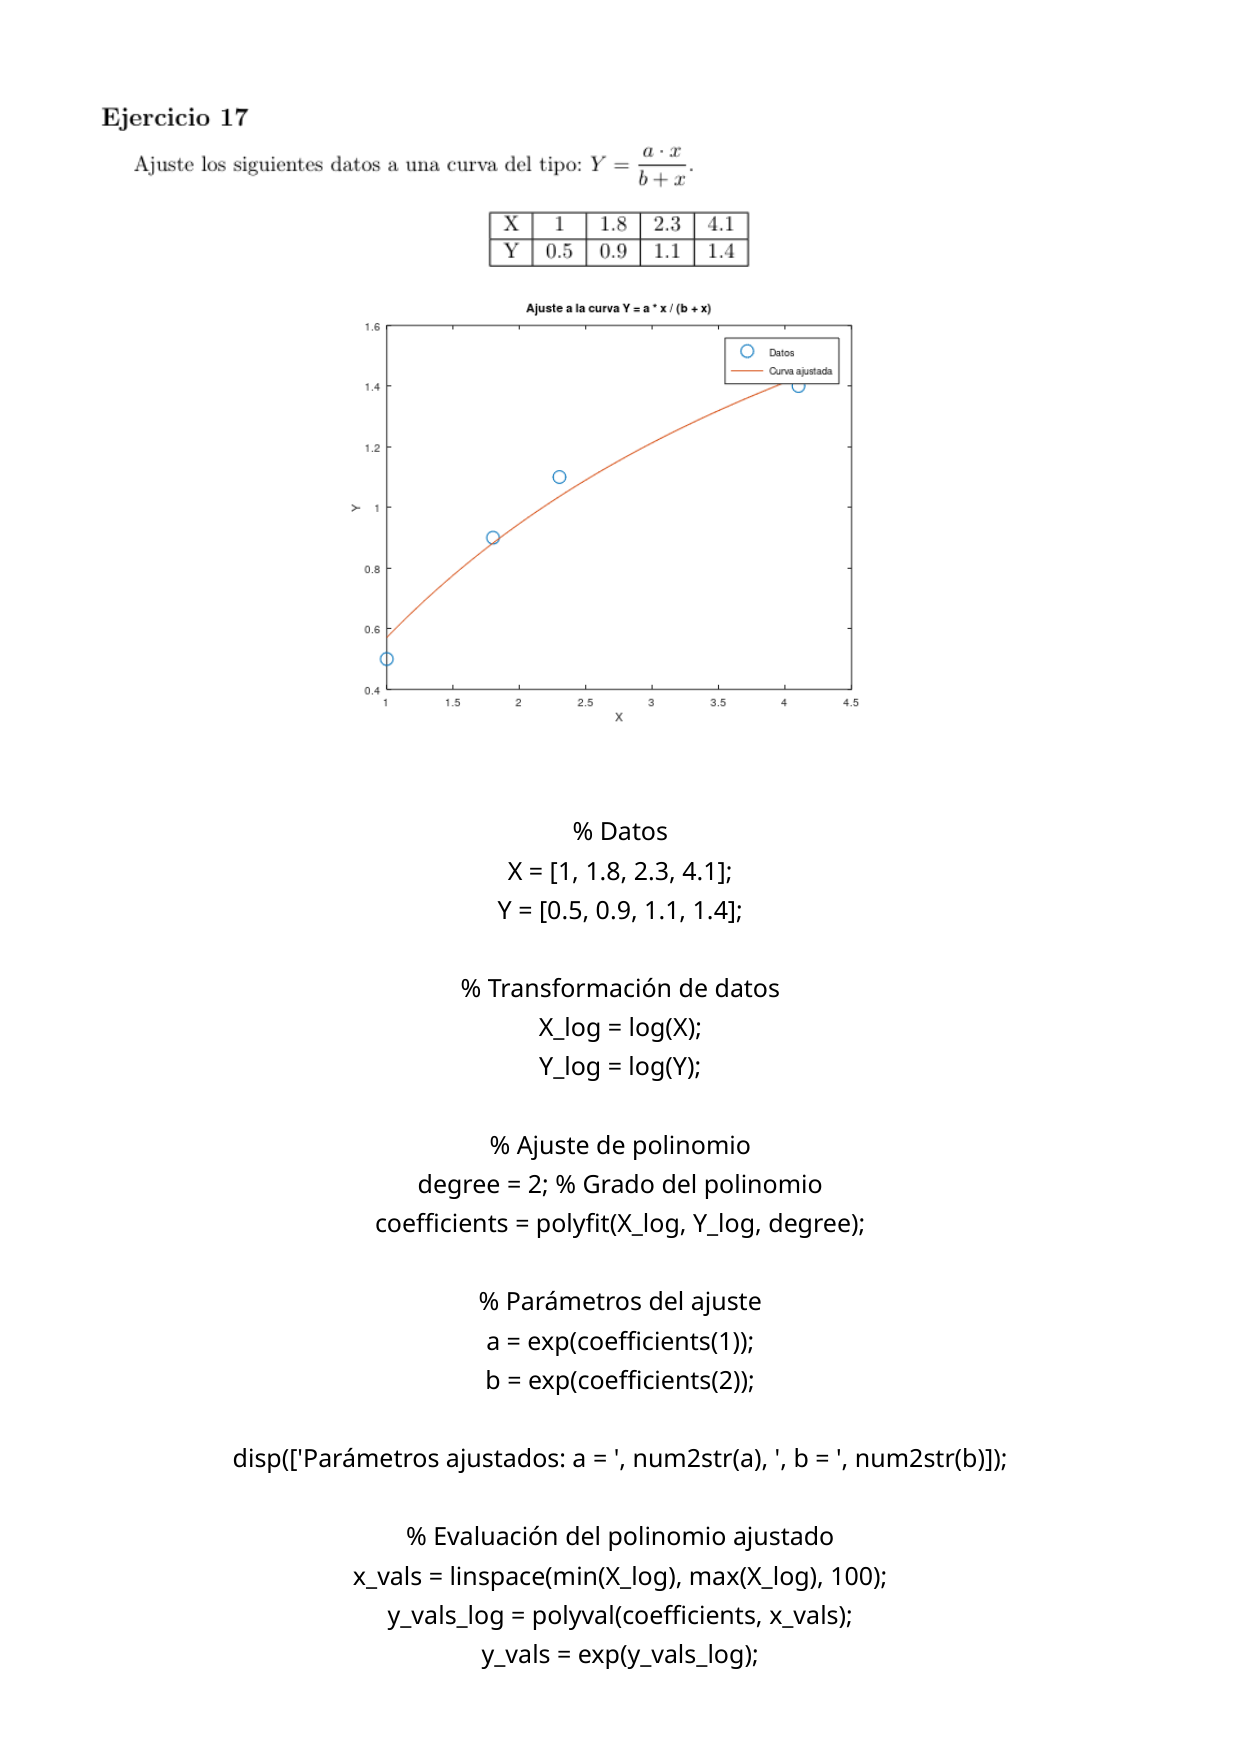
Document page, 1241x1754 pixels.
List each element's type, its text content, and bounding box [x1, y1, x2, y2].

text % Parámetros del ajuste [75, 1284, 1165, 1318]
text Y_log = log(Y); [75, 1049, 1165, 1083]
text y_vals_log = polyval(coefficients, x_vals); [75, 1597, 1165, 1631]
text a = exp(coefficients(1)); [75, 1323, 1165, 1357]
text coefficients = polyfit(X_log, Y_log, degree); [75, 1206, 1165, 1240]
text x_vals = linspace(min(X_log), max(X_log), 100); [75, 1558, 1165, 1592]
text b = exp(coefficients(2)); [75, 1362, 1165, 1396]
text % Transformación de datos [75, 971, 1165, 1005]
text y_vals = exp(y_vals_log); [75, 1636, 1165, 1671]
text disp(['Parámetros ajustados: a = ', num2str(a), ', b = ', num2str(b)]); [75, 1441, 1165, 1475]
text X_log = log(X); [75, 1010, 1165, 1044]
text % Evaluación del polinomio ajustado [75, 1519, 1165, 1553]
picture [75, 75, 1166, 289]
text X = [1, 1.8, 2.3, 4.1]; [75, 853, 1165, 887]
text Y = [0.5, 0.9, 1.1, 1.4]; [75, 892, 1165, 926]
text degree = 2; % Grado del polinomio [75, 1166, 1165, 1201]
picture [341, 293, 899, 731]
text % Ajuste de polinomio [75, 1127, 1165, 1161]
text % Datos [75, 814, 1165, 848]
